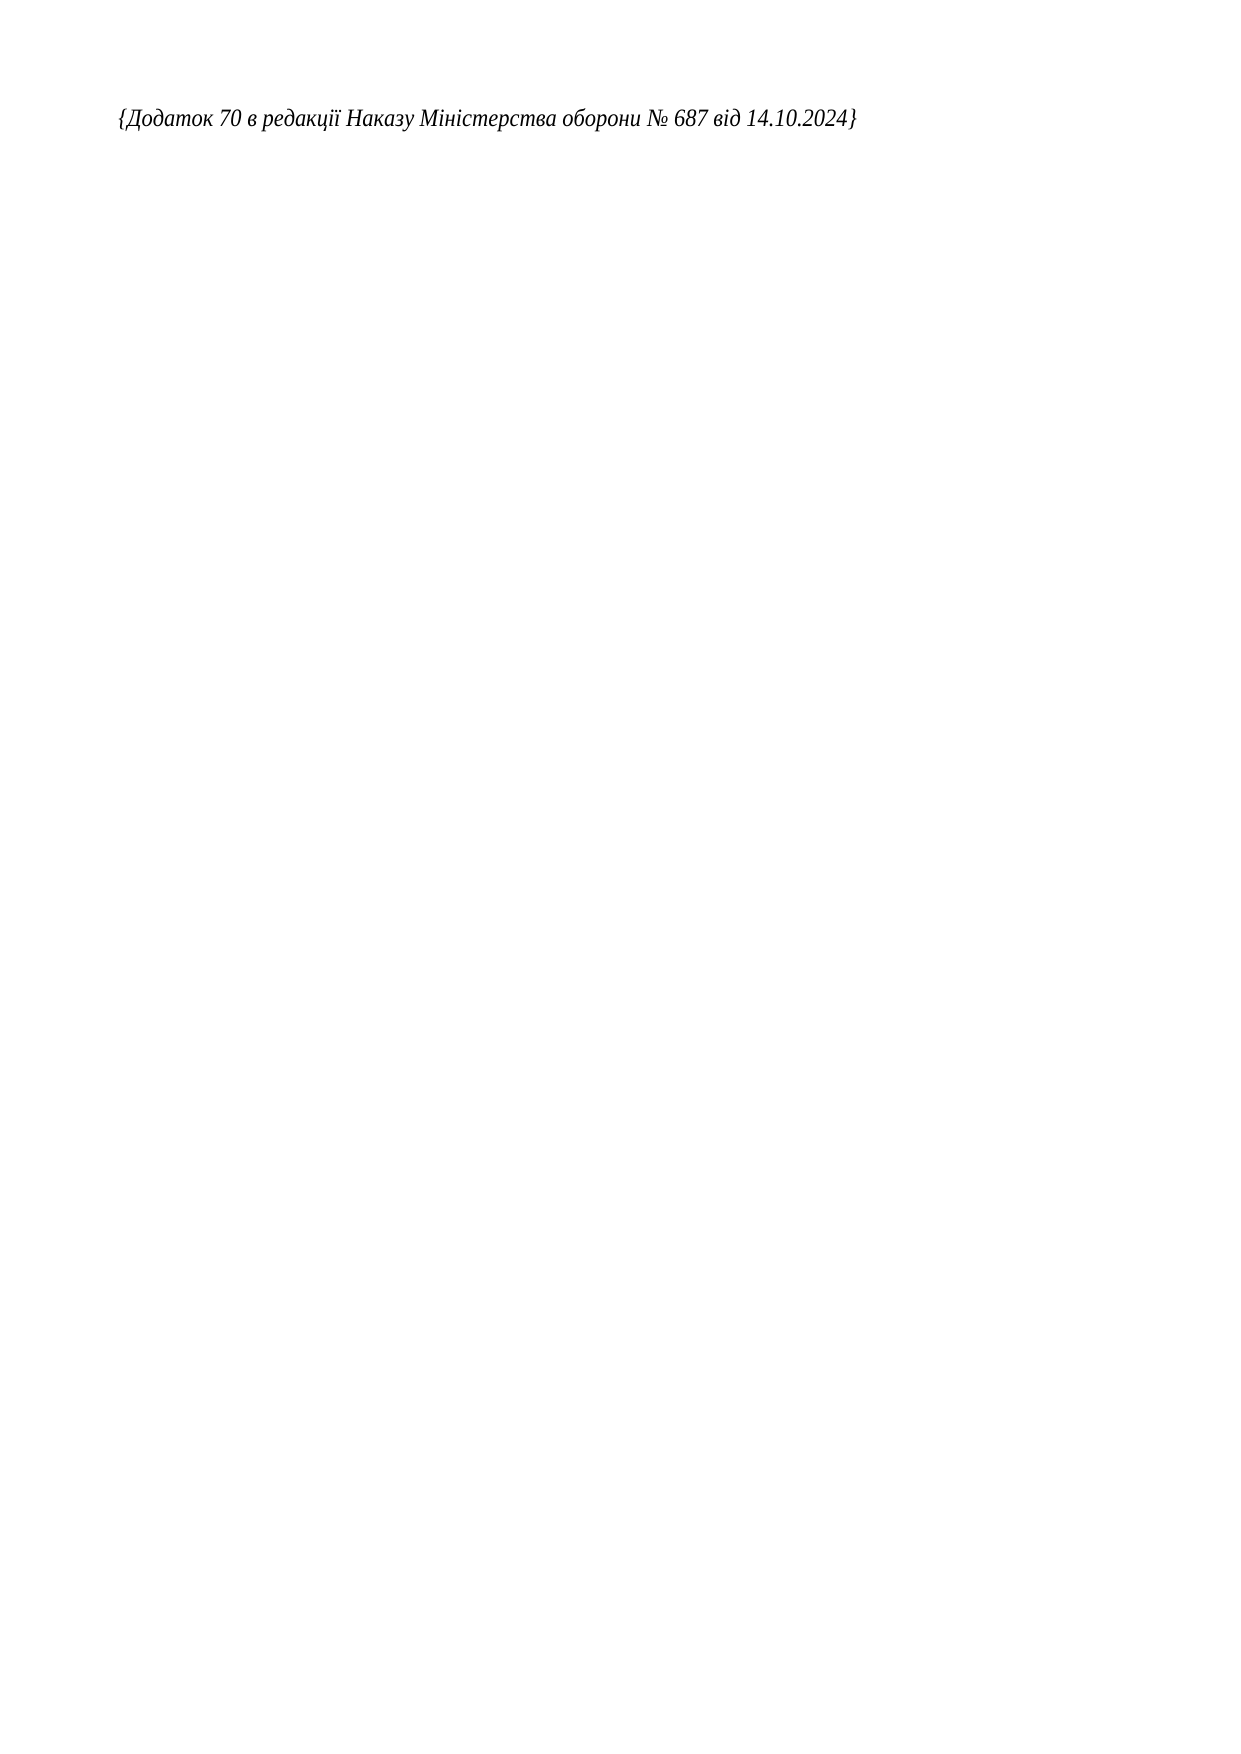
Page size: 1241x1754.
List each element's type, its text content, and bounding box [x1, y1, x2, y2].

text {Додаток 70 в редакції Наказу Міністерства оборони № 687 від 14.10.2024} [118, 103, 1181, 132]
